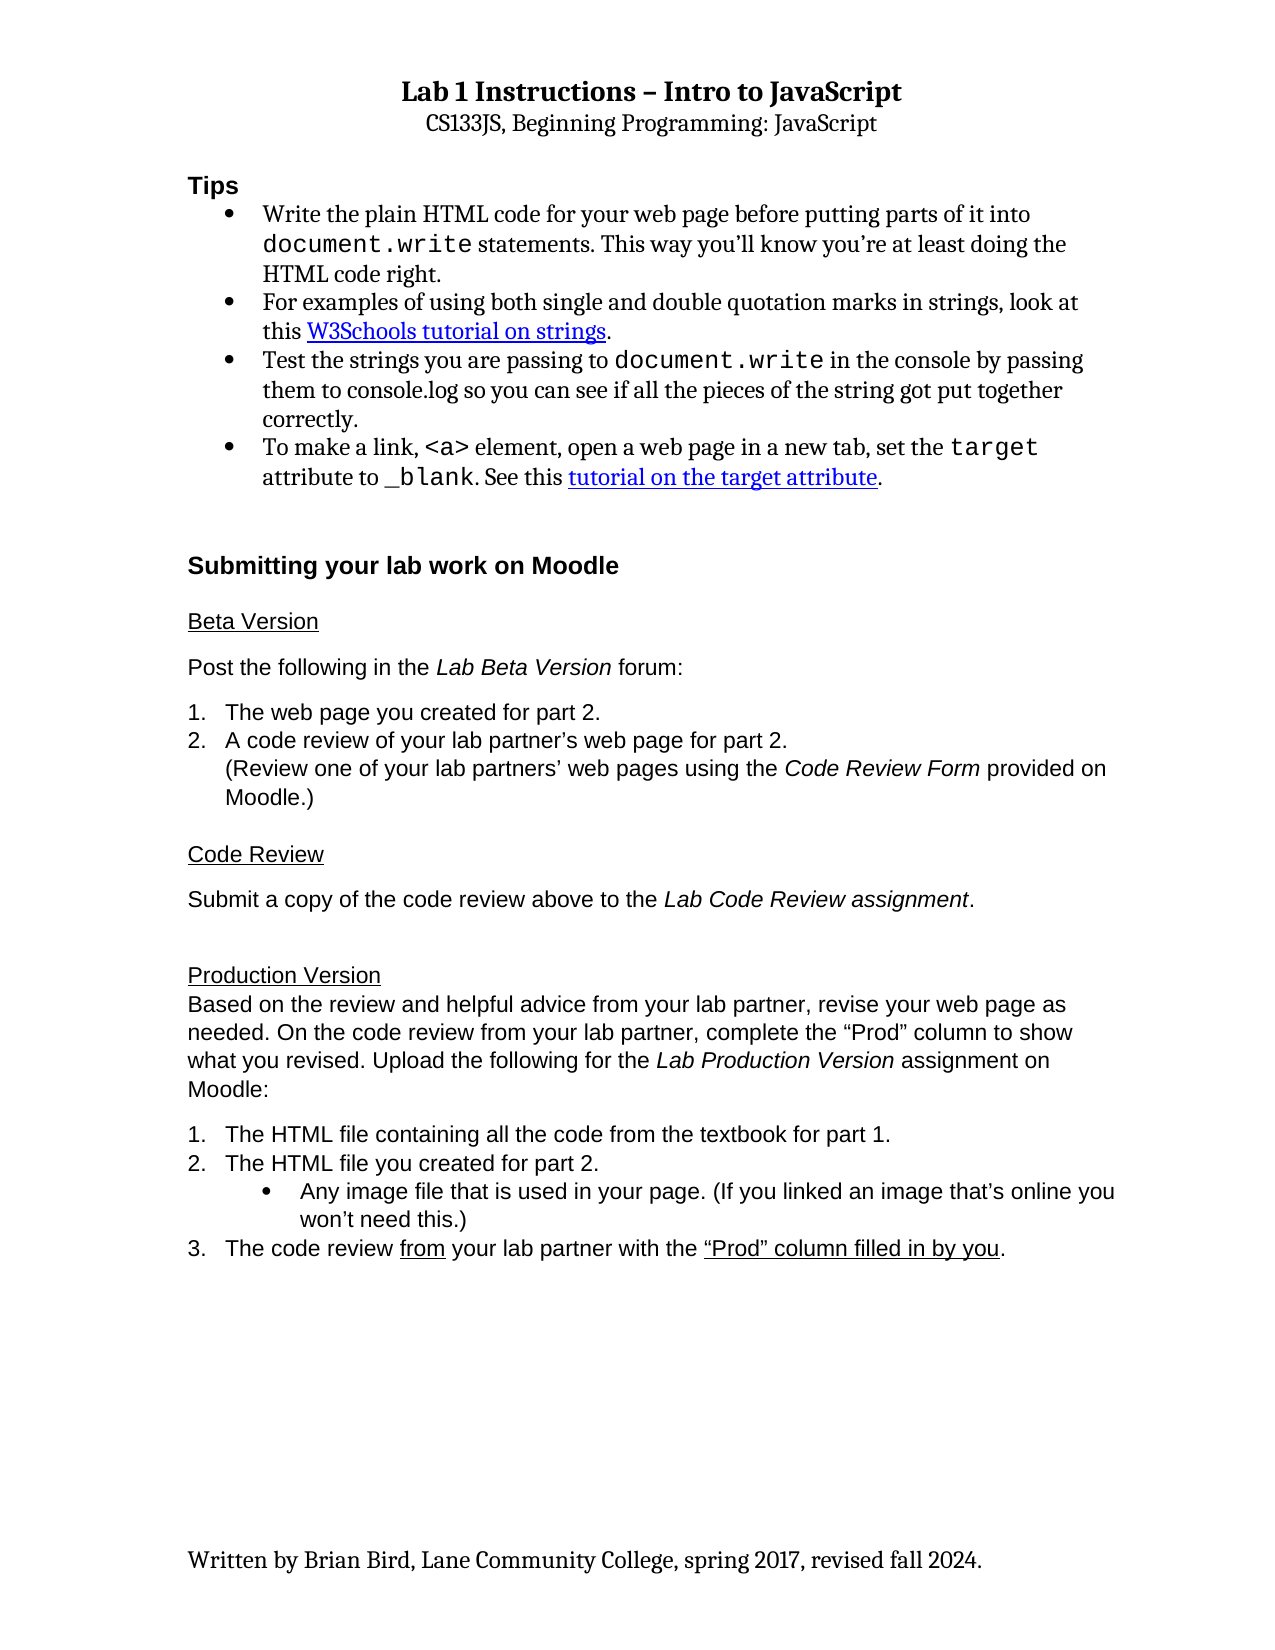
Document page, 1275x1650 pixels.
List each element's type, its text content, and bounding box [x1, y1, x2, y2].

list For examples of using both single and double quotation marks in strings, look at this W3Schools tutorial on strings. [225, 288, 1116, 346]
list Write the plain HTML code for your web page before putting parts of it into document.write statements. This way you’ll know you’re at least doing the HTML code right. [225, 199, 1116, 288]
list Code Review [187, 841, 1116, 867]
text Submitting your lab work on Moodle [187, 551, 1116, 579]
text Submit a copy of the code review above to the Lab Code Review assignment. [187, 886, 1116, 943]
text Production Version Based on the review and helpful advice from your lab partner, revise your web page as needed. On the code review from your lab partner, complete the “Prod” column to show what you revised. Upload the following for the Lab Production Version assignment on Moodle: [187, 962, 1116, 1102]
list Any image file that is used in your page. (If you linked an image that’s online you won’t need this.) [262, 1178, 1116, 1233]
list The HTML file containing all the code from the textbook for part 1. [187, 1121, 1116, 1147]
list A code review of your lab partner’s web page for part 2. (Review one of your lab partners’ web pages using the Code Review Form provided on Moodle.) [187, 727, 1116, 810]
text Beta Version [187, 608, 1116, 635]
list The web page you created for part 2. [187, 698, 1116, 725]
list The code review from your lab partner with the “Prod” column filled in by you. [187, 1235, 1116, 1261]
list To make a link, <a> element, open a web page in a new tab, set the target attribute to _blank. See this tutorial on the target attribute. [225, 433, 1116, 493]
list The HTML file you created for part 2. [187, 1149, 1116, 1176]
text Tips [187, 171, 1116, 199]
text Post the following in the Lab Beta Version forum: [187, 653, 1116, 680]
list Test the strings you are passing to document.write in the console by passing them to console.log so you can see if all the pieces of the string got put together correctly. [225, 346, 1116, 433]
